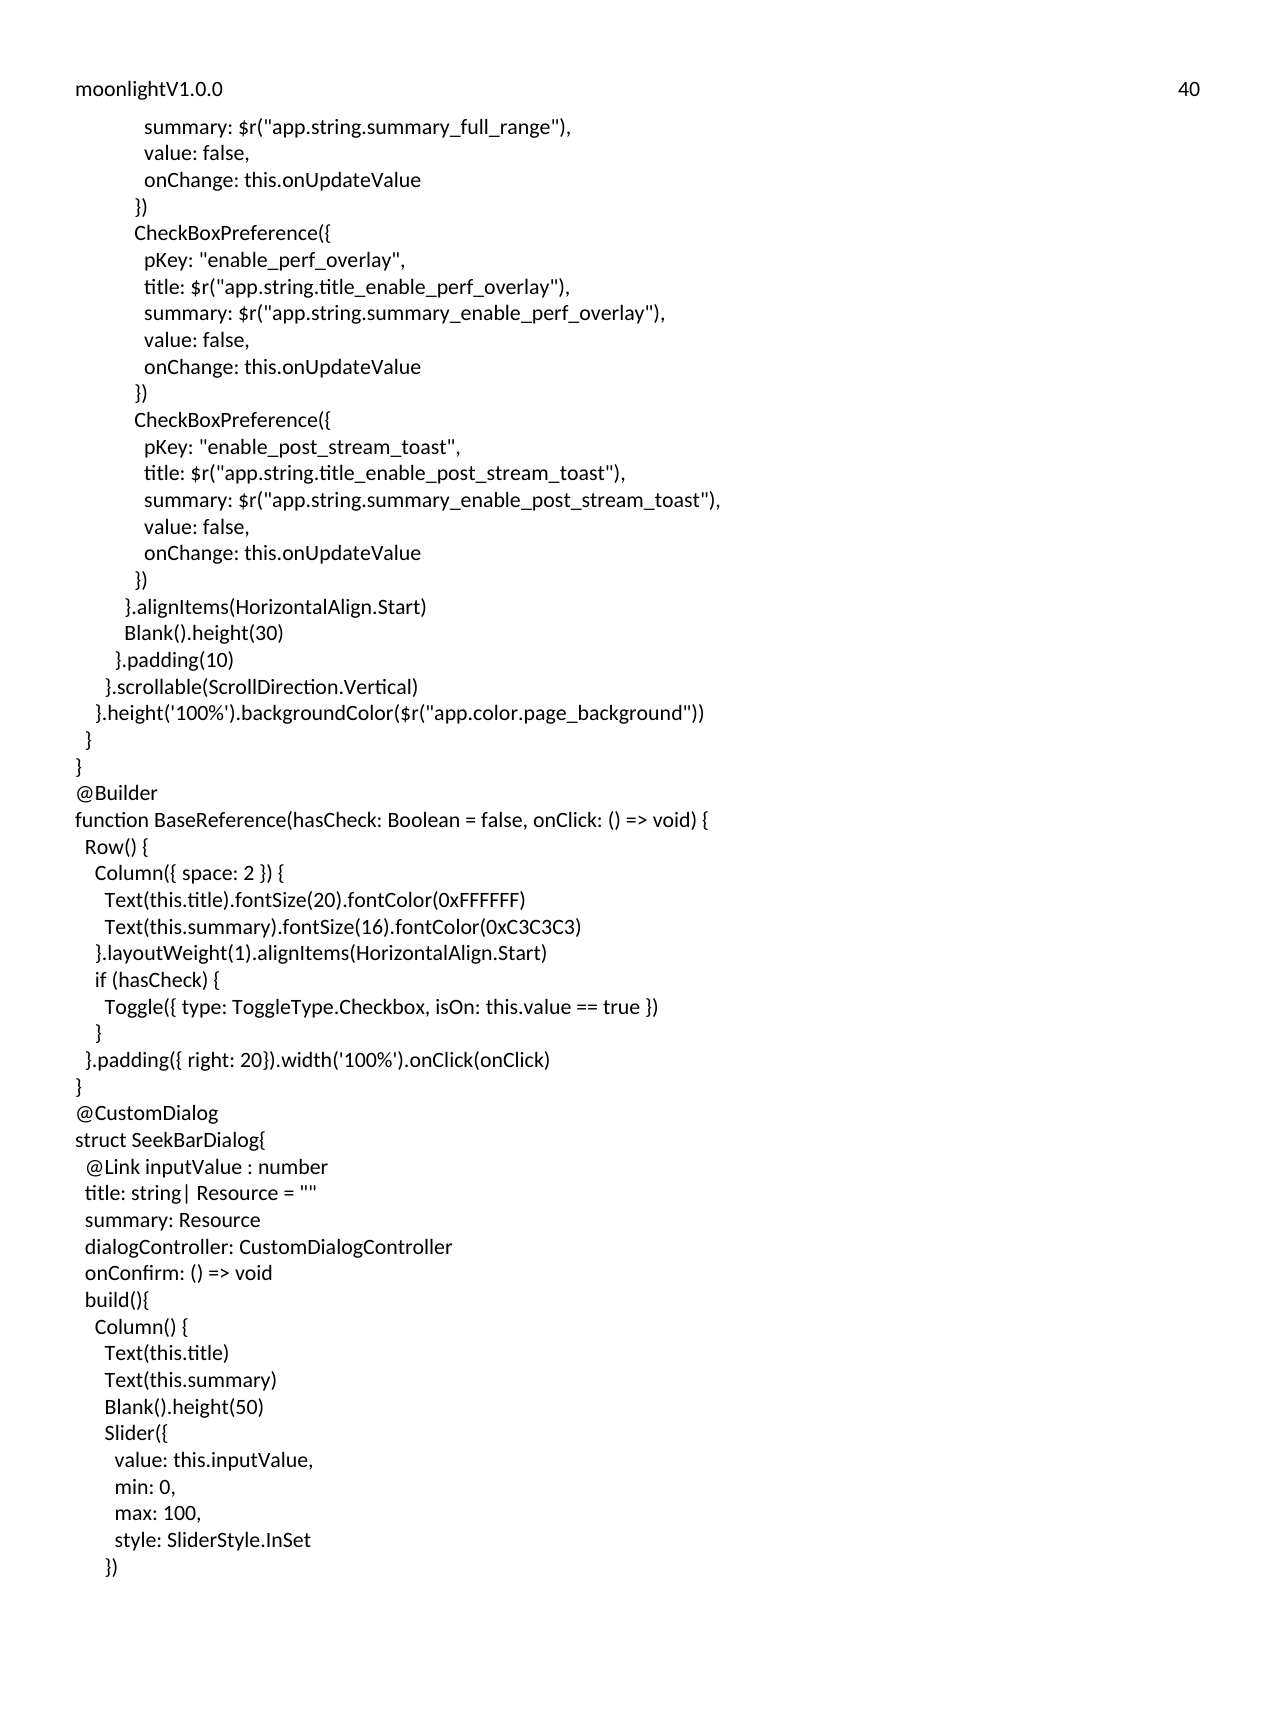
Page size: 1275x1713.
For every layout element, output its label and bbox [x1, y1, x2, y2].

text [75, 113, 1200, 1579]
